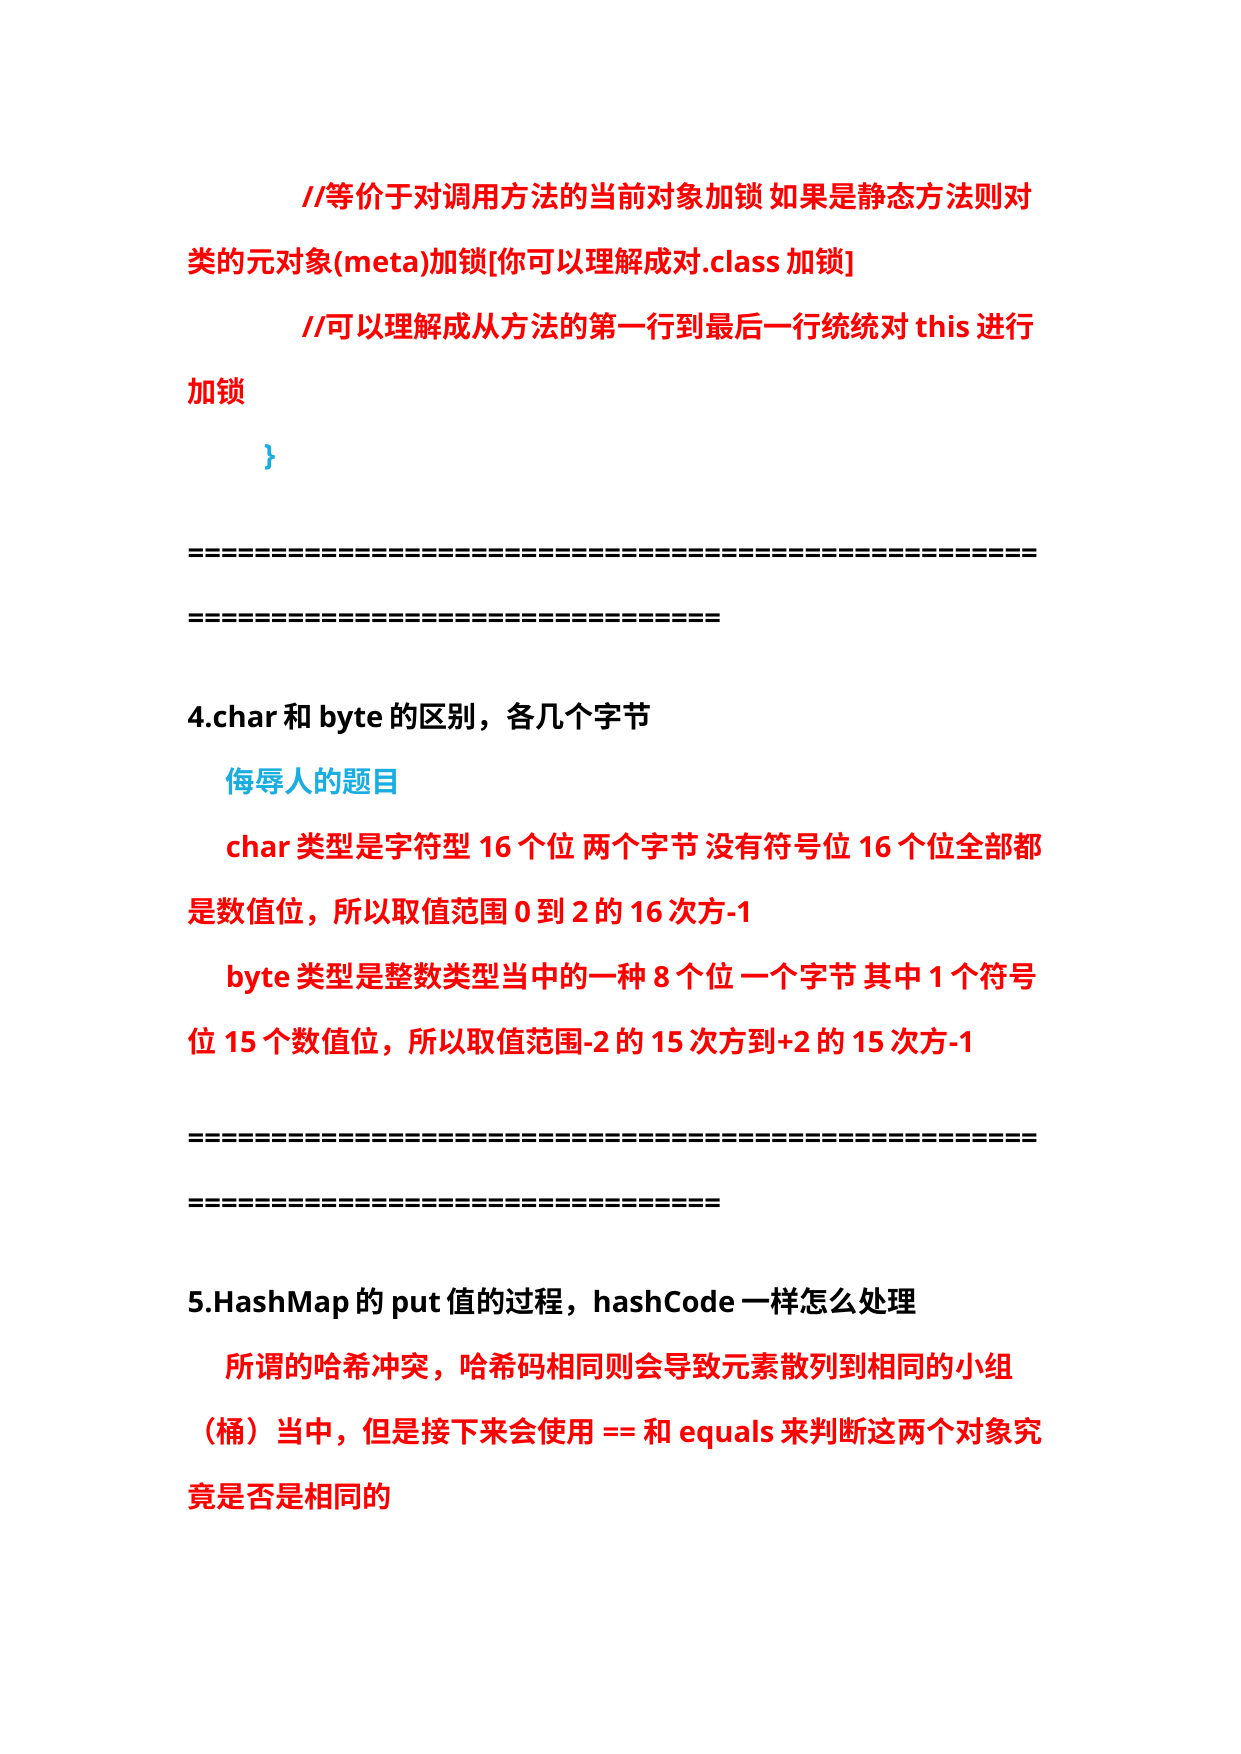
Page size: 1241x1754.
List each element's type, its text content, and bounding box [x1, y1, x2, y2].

text 4.char和byte的区别，各几个字节 [187, 682, 1053, 747]
text =================================================================================== [187, 1104, 1053, 1234]
text char类型是字符型 16个位 两个字节 没有符号位 16个位全部都是数值位，所以取值范围0到2的16次方-1 [187, 812, 1053, 942]
text 侮辱人的题目 [187, 747, 1053, 812]
text //可以理解成从方法的第一行到最后一行统统对this进行加锁 [187, 292, 1053, 422]
text =================================================================================== [187, 519, 1053, 649]
text 5.HashMap的put值的过程，hashCode一样怎么处理 [187, 1267, 1053, 1332]
text //等价于对调用方法的当前对象加锁 如果是静态方法则对类的元对象(meta)加锁[你可以理解成对.class加锁] [187, 162, 1053, 292]
text byte类型是整数类型当中的一种 8个位 一个字节 其中1个符号位 15个数值位，所以取值范围-2的15次方到+2的15次方-1 [187, 942, 1053, 1072]
text 所谓的哈希冲突，哈希码相同则会导致元素散列到相同的小组（桶）当中，但是接下来会使用 == 和equals来判断这两个对象究竟是否是相同的 [187, 1332, 1053, 1527]
text } [187, 422, 1053, 487]
